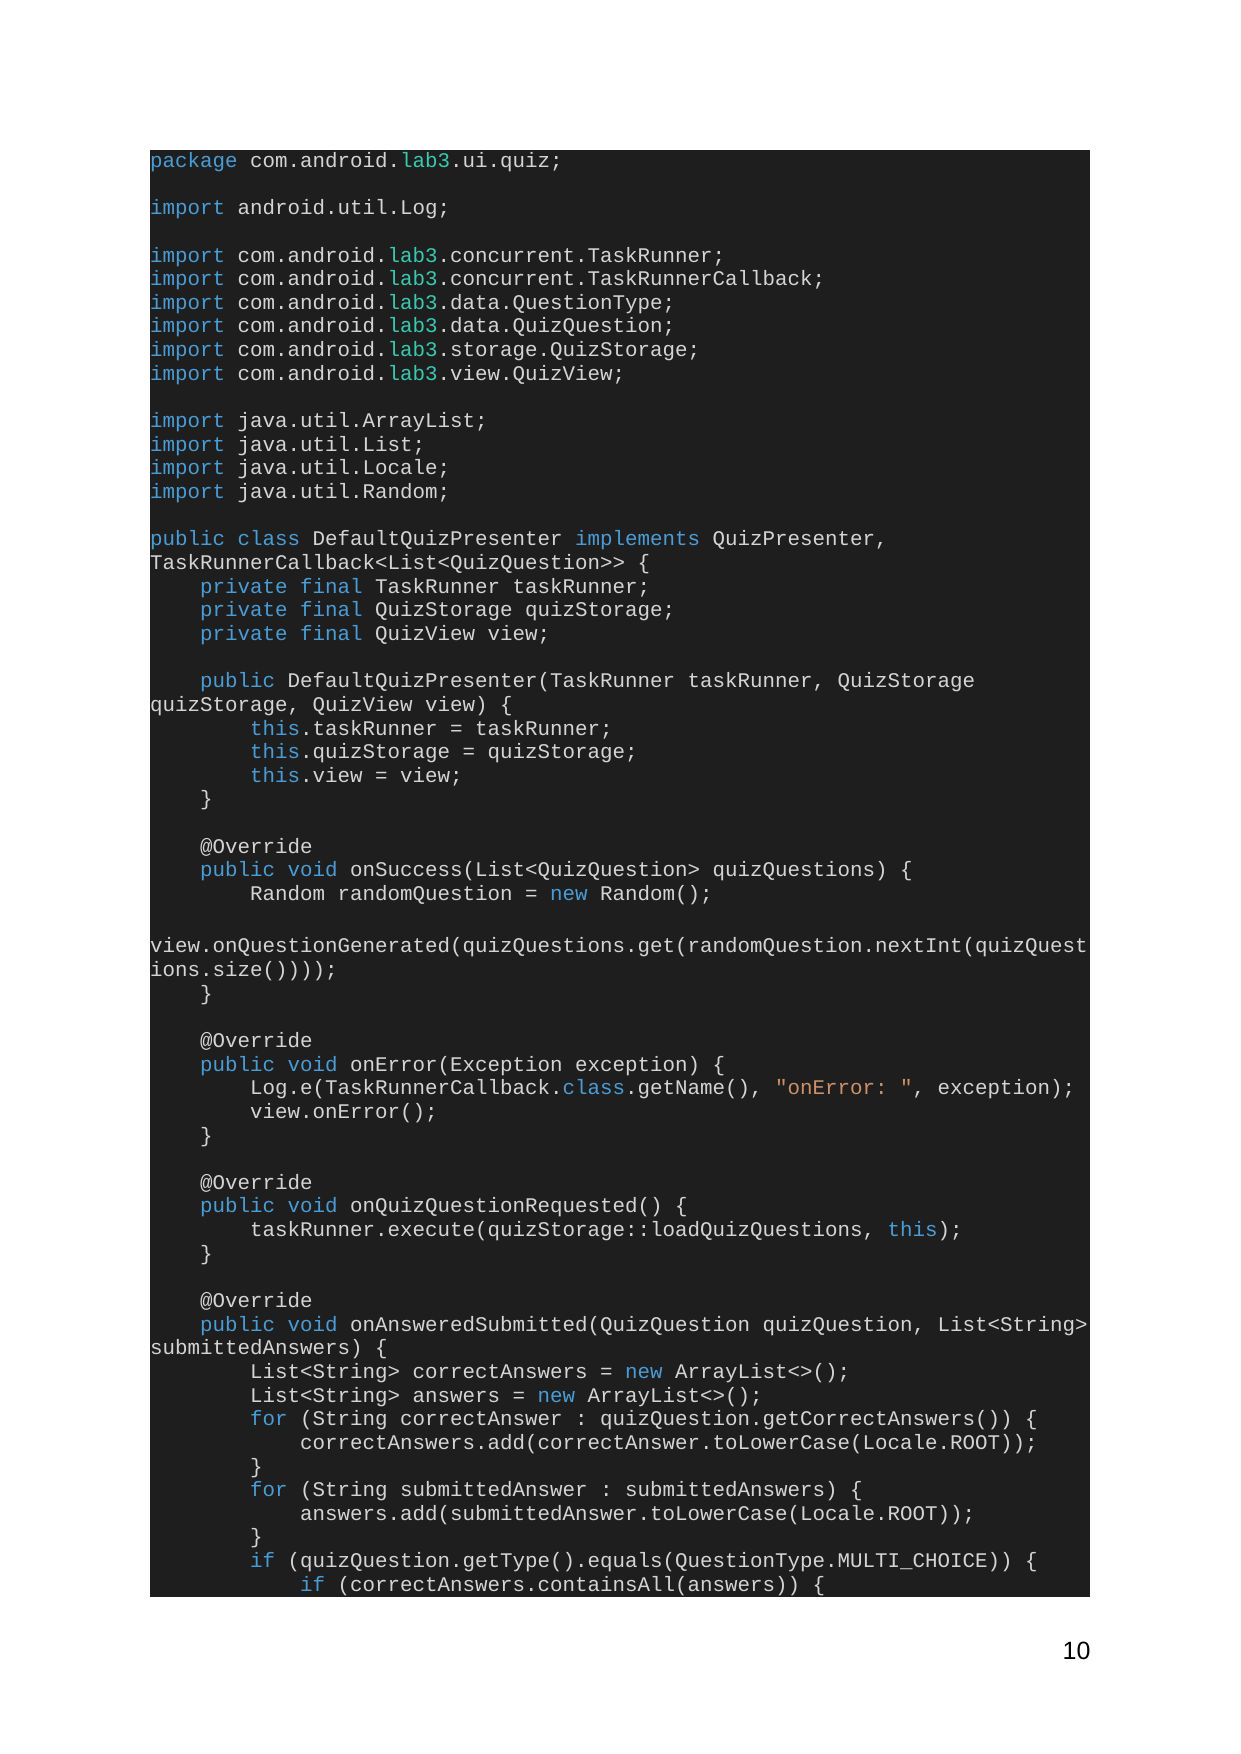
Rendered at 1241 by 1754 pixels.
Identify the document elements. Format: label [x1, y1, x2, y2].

text [150, 150, 1090, 1597]
